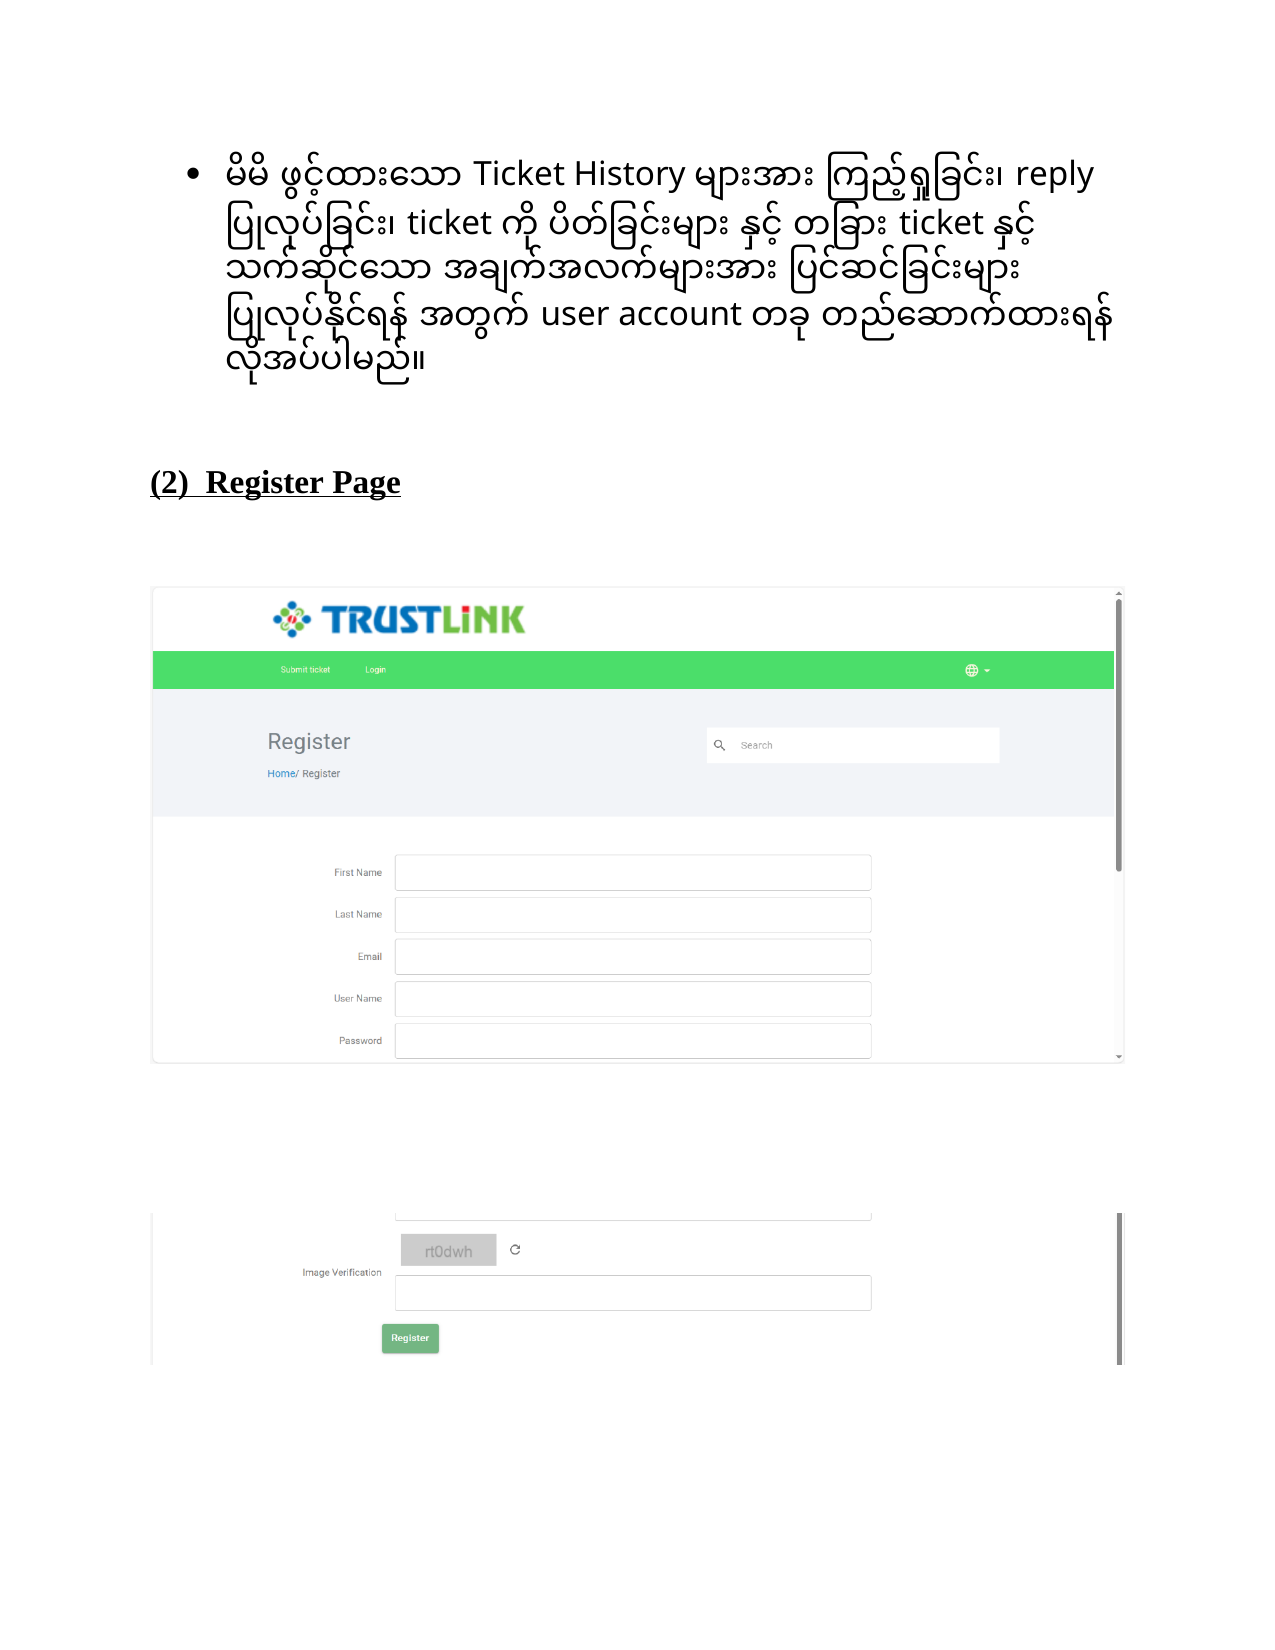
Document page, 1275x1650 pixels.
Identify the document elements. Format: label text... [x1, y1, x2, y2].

picture [150, 586, 1125, 1064]
picture [150, 1213, 1125, 1365]
list မိမိ ဖွင့်ထားသော Ticket History များအား ကြည့်ရှုခြင်း၊ reply ပြုလုပ်ခြင်း၊ ticket ကို ပိတ်ခြင်းများ နှင့် တခြား ticket နှင့် သက်ဆိုင်သော အချက်အလက်များအား ပြင်ဆင်ခြင်းများ ပြုလုပ်နိုင်ရန် အတွက် user account တခု တည်ဆောက်ထားရန် လိုအပ်ပါမည်။ [187, 150, 1125, 377]
text (2) Register Page [150, 462, 1125, 501]
